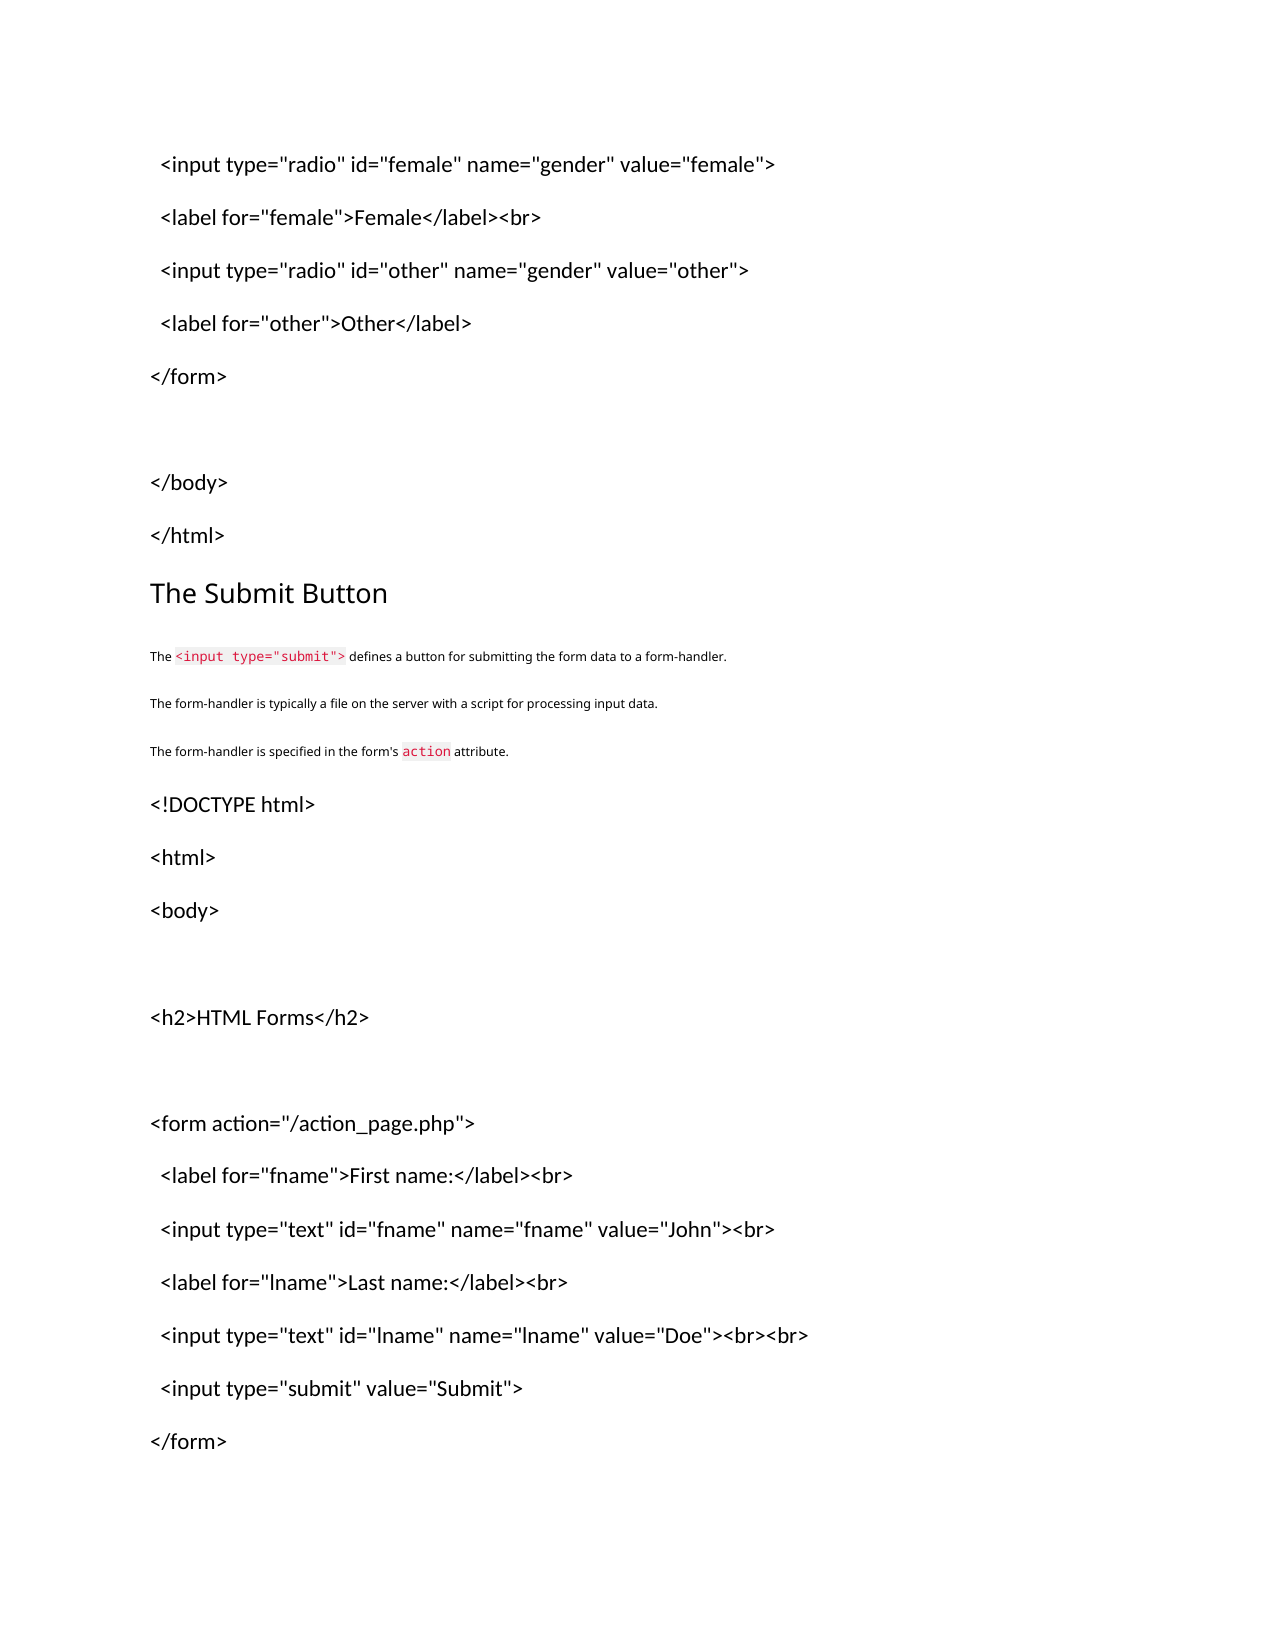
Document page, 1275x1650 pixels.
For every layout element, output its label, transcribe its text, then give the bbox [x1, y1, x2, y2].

text <label for="lname">Last name:</label><br> [150, 1268, 1125, 1296]
text The form-handler is specified in the form's action attribute. [451, 742, 1125, 761]
subtitle The Submit Button [150, 574, 1125, 611]
text </html> [150, 521, 1125, 549]
text <input type="submit" value="Submit"> [150, 1374, 1125, 1402]
text <input type="text" id="fname" name="fname" value="John"><br> [150, 1215, 1125, 1243]
text <!DOCTYPE html> [150, 791, 1125, 818]
text The form-handler is specified in the form's action attribute. [150, 742, 402, 761]
text </body> [150, 468, 1125, 496]
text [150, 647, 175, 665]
text <input type="radio" id="other" name="gender" value="other"> [150, 256, 1125, 284]
text </form> [150, 1427, 1125, 1455]
text <label for="fname">First name:</label><br> [150, 1162, 1125, 1190]
text <body> [150, 897, 1125, 924]
text <html> [150, 843, 1125, 872]
text </form> [150, 362, 1125, 390]
text <input type="radio" id="female" name="gender" value="female"> [150, 150, 1125, 178]
text <h2>HTML Forms</h2> [150, 1003, 1125, 1031]
text The form-handler is typically a file on the server with a script for processing input data. [150, 695, 1125, 712]
text <label for="female">Female</label><br> [150, 203, 1125, 231]
text <form action="/action_page.php"> [150, 1109, 1125, 1137]
text <label for="other">Other</label> [150, 309, 1125, 337]
text <input type="text" id="lname" name="lname" value="Doe"><br><br> [150, 1321, 1125, 1349]
text The <input type="submit"> defines a button for submitting the form data to a form-handler. [346, 647, 1125, 665]
